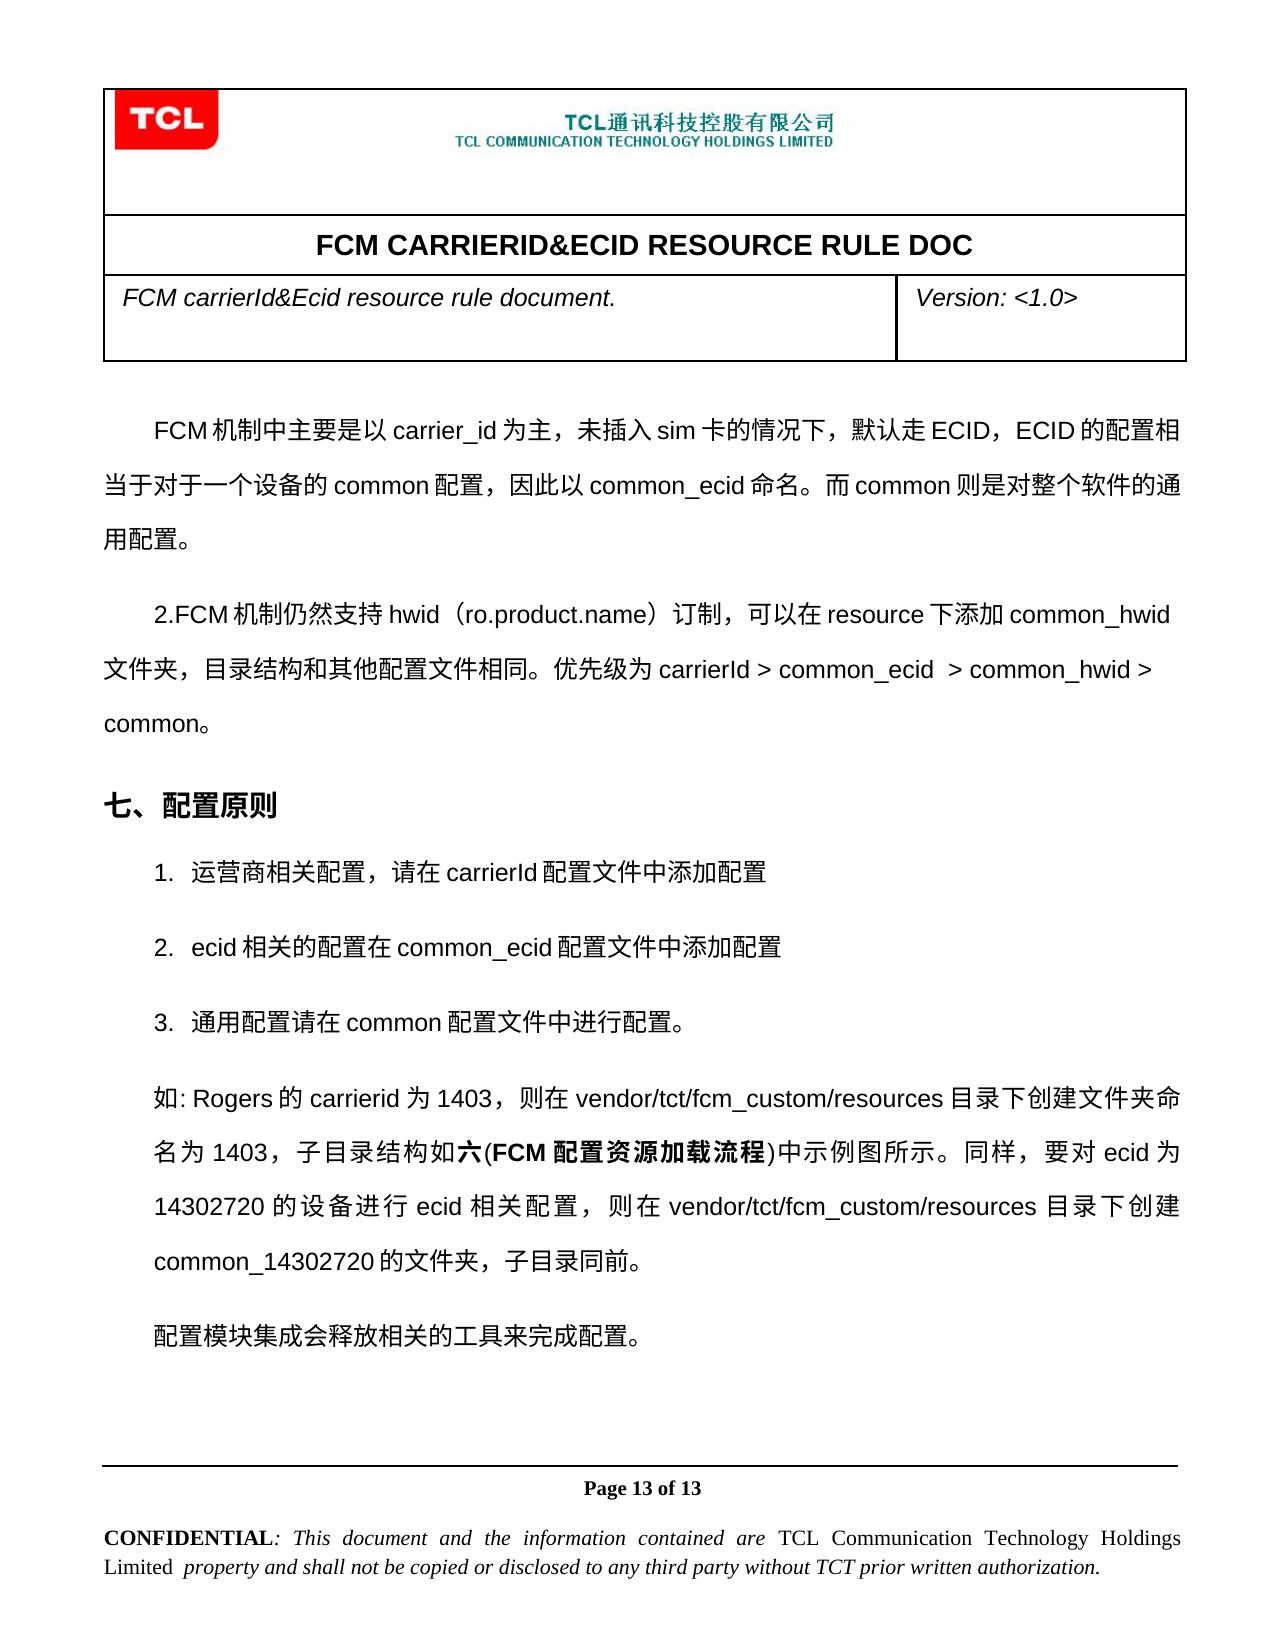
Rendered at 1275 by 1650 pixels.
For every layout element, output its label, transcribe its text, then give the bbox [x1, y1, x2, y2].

list 配置模块集成会释放相关的工具来完成配置。 [153, 1316, 1181, 1353]
list ecid相关的配置在common_ecid配置文件中添加配置 [153, 928, 1181, 964]
list 通用配置请在common配置文件中进行配置。 [153, 1003, 1181, 1039]
list 运营商相关配置，请在carrierId配置文件中添加配置 [153, 852, 1181, 889]
subtitle 配置原则 [103, 783, 1181, 825]
list 如: Rogers的carrierid为1403，则在vendor/tct/fcm_custom/resources目录下创建文件夹命名为1403，子目录结构如六(FCM配置资源加载流程)中示例图所示。同样，要对ecid为14302720的设备进行ecid相关配置，则在vendor/tct/fcm_custom/resources目录下创建common_14302720的文件夹，子目录同前。 [153, 1078, 1181, 1277]
picture [114, 90, 849, 165]
text FCM机制中主要是以carrier_id为主，未插入sim卡的情况下，默认走ECID，ECID的配置相当于对于一个设备的common配置，因此以common_ecid命名。而common则是对整个软件的通用配置。 [103, 411, 1181, 556]
text 2.FCM机制仍然支持hwid（ro.product.name）订制，可以在resource下添加common_hwid文件夹，目录结构和其他配置文件相同。优先级为carrierId > common_ecid > common_hwid > common。 [103, 595, 1181, 740]
